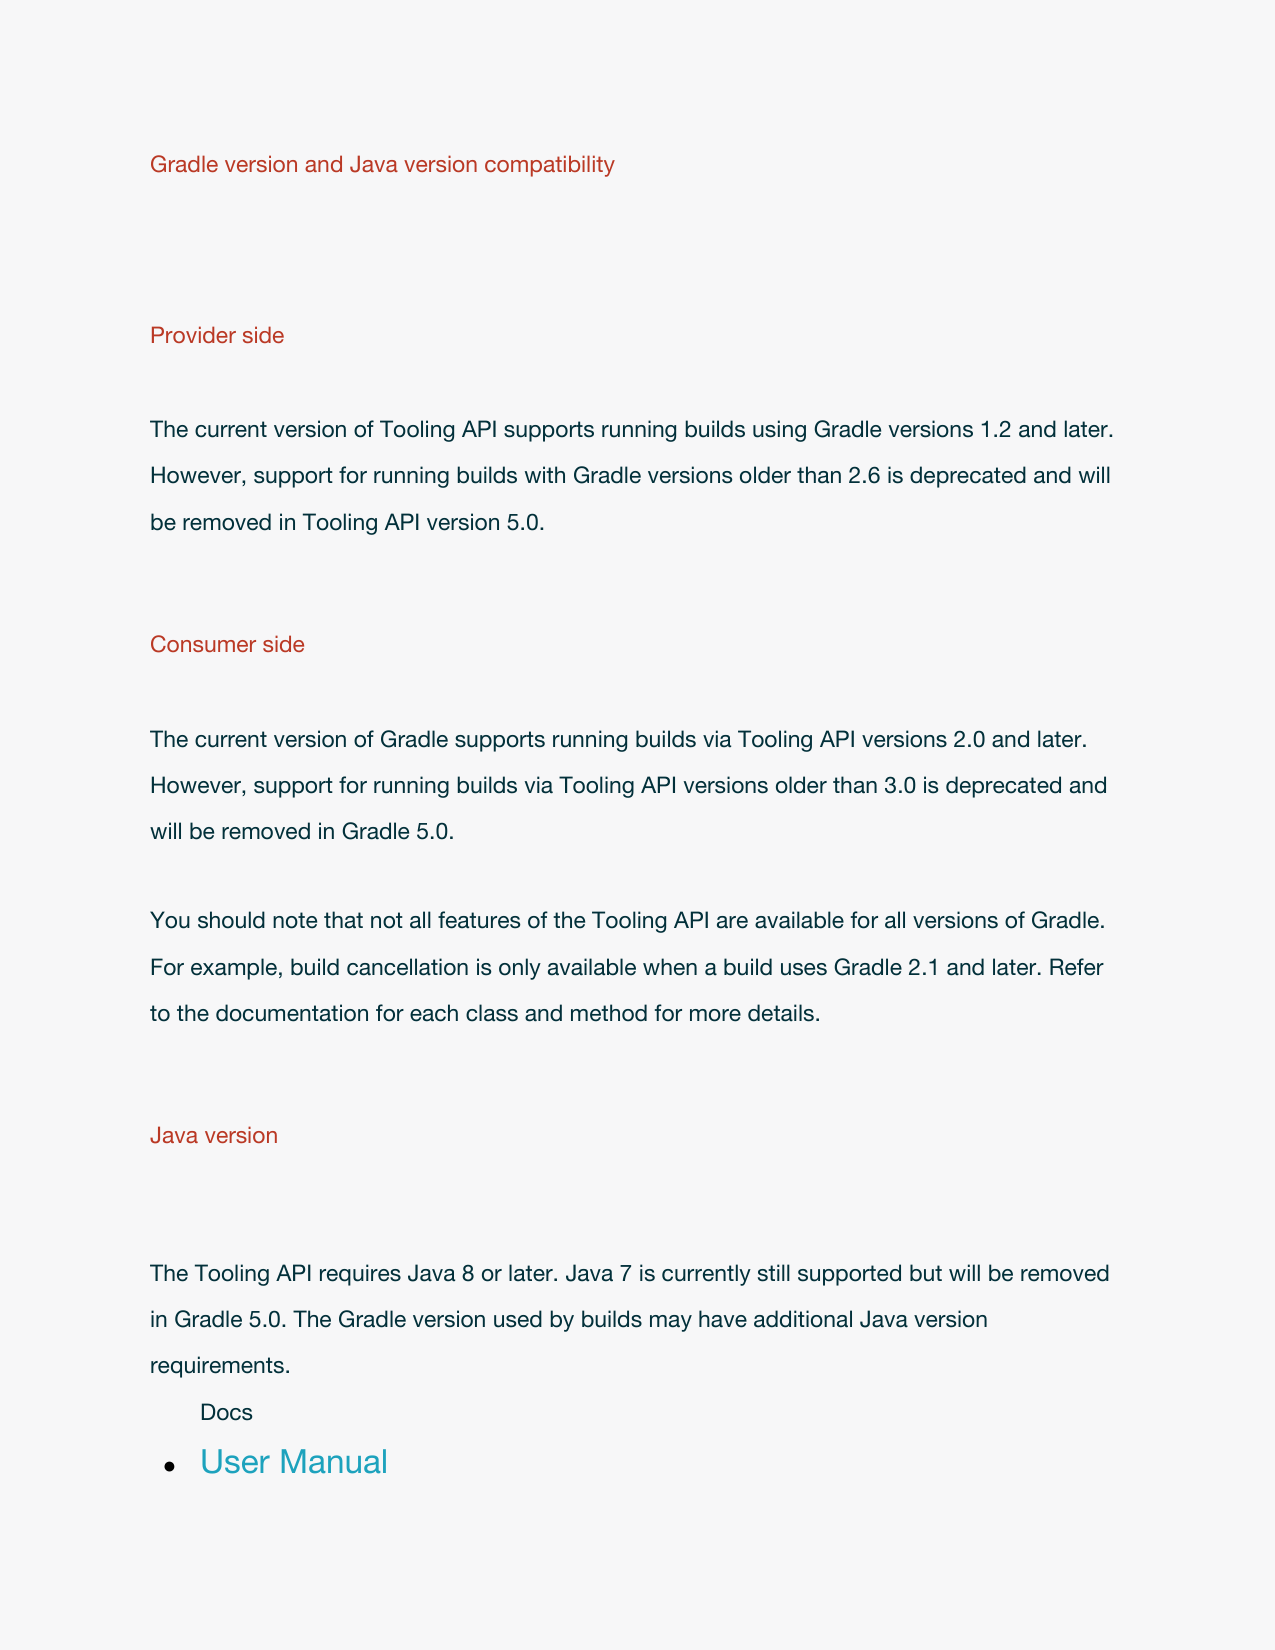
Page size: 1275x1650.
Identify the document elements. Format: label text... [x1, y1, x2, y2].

text You should note that not all features of the Tooling API are available for all versions of Gradle. For example, build cancellation is only available when a build uses Gradle 2.1 and later. Refer to the documentation for each class and method for more details. [150, 907, 1125, 1028]
text Provider side [150, 321, 1125, 350]
text Docs [200, 1398, 1125, 1427]
text The current version of Gradle supports running builds via Tooling API versions 2.0 and later. However, support for running builds via Tooling API versions older than 3.0 is deprecated and will be removed in Gradle 5.0. [150, 725, 1125, 846]
text Java version [150, 1122, 1125, 1151]
list User Manual [162, 1441, 1125, 1483]
text Gradle version and Java version compatibility [150, 150, 1125, 179]
text The current version of Tooling API supports running builds using Gradle versions 1.2 and later. However, support for running builds with Gradle versions older than 2.6 is deprecated and will be removed in Tooling API version 5.0. [150, 416, 1125, 537]
text Consumer side [150, 631, 1125, 659]
text The Tooling API requires Java 8 or later. Java 7 is currently still supported but will be removed in Gradle 5.0. The Gradle version used by builds may have additional Java version requirements. [150, 1259, 1125, 1381]
